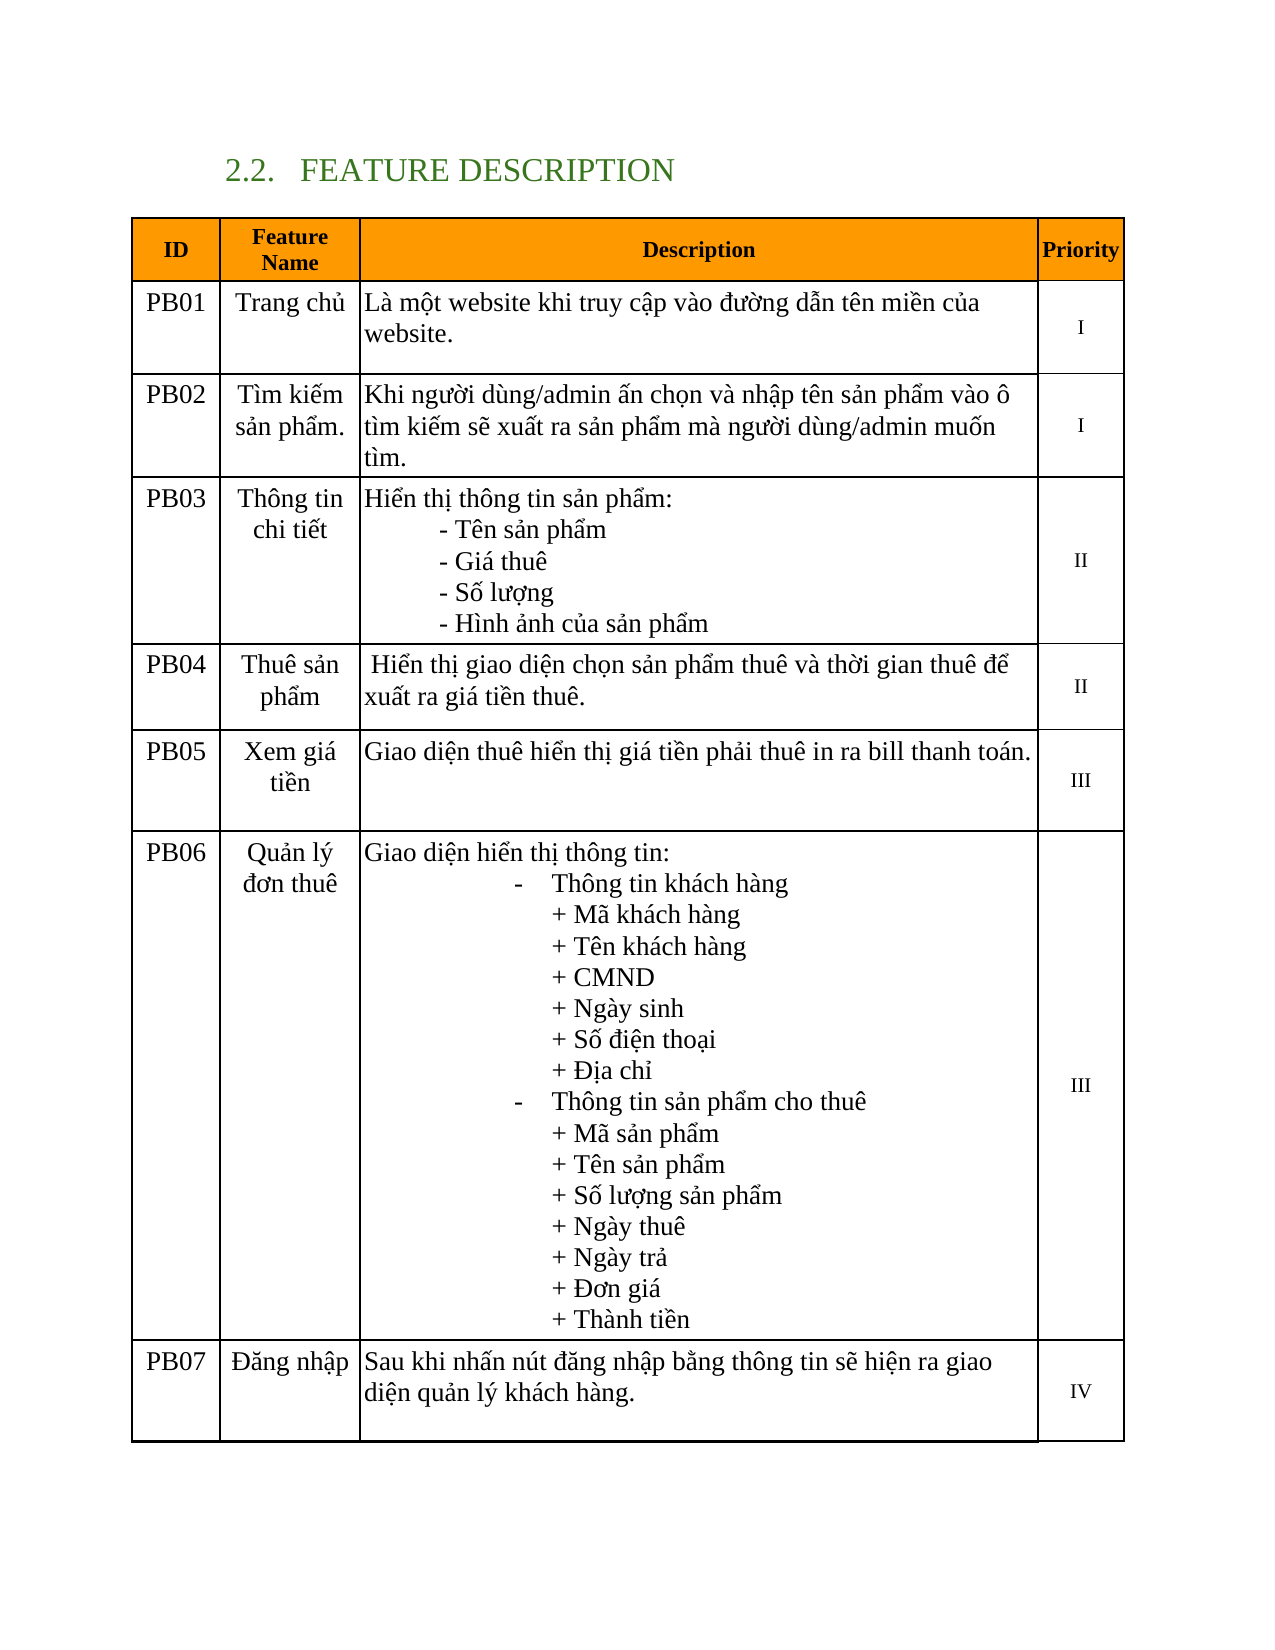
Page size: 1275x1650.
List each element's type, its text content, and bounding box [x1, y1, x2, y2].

table_cell PB04 [133, 645, 219, 728]
table_cell Đăng nhập [221, 1341, 359, 1440]
table_cell III [1039, 730, 1123, 830]
table_cell Thông tin chi tiết [221, 478, 359, 642]
table_cell Quản lý đơn thuê [221, 832, 359, 1339]
table_cell I [1039, 281, 1123, 372]
table_cell PB03 [133, 478, 219, 642]
table_header Description [361, 219, 1037, 280]
table_cell Giao diện hiển thị thông tin: Thông tin khách hàng + Mã khách hàng + Tên khách hàng + CMND + Ngày sinh + Số điện thoại + Địa chỉ Thông tin sản phẩm cho thuê + Mã sản phẩm + Tên sản phẩm + Số lượng sản phẩm + Ngày thuê + Ngày trả + Đơn giá + Thành tiền [361, 832, 1037, 1339]
table_cell Xem giá tiền [221, 731, 359, 830]
table_header Priority [1039, 219, 1123, 280]
table_cell Trang chủ [221, 282, 359, 372]
table_cell II [1039, 478, 1123, 642]
table_cell Sau khi nhấn nút đăng nhập bằng thông tin sẽ hiện ra giao diện quản lý khách hàng. [361, 1341, 1037, 1440]
list FEATURE DESCRIPTION [225, 150, 1125, 188]
table_cell Hiển thị giao diện chọn sản phẩm thuê và thời gian thuê để xuất ra giá tiền thuê. [361, 645, 1037, 728]
table_cell Tìm kiếm sản phẩm. [221, 375, 359, 476]
table_cell PB06 [133, 832, 219, 1339]
table_cell PB01 [133, 282, 219, 372]
table_cell Là một website khi truy cập vào đường dẫn tên miền của website. [361, 282, 1037, 372]
table_cell I [1039, 374, 1123, 476]
table_header Feature Name [221, 219, 359, 280]
table_cell Hiển thị thông tin sản phẩm: - Tên sản phẩm - Giá thuê - Số lượng - Hình ảnh của sản phẩm [361, 478, 1037, 642]
table_cell IV [1039, 1341, 1123, 1440]
table_cell Thuê sản phẩm [221, 645, 359, 728]
table_cell PB07 [133, 1341, 219, 1440]
table_cell III [1039, 832, 1123, 1339]
table_cell PB02 [133, 375, 219, 476]
table_cell PB05 [133, 731, 219, 830]
table_cell II [1039, 644, 1123, 728]
table_header ID [133, 219, 219, 280]
table_cell Giao diện thuê hiển thị giá tiền phải thuê in ra bill thanh toán. [361, 731, 1037, 830]
table_cell Khi người dùng/admin ấn chọn và nhập tên sản phẩm vào ô tìm kiếm sẽ xuất ra sản phẩm mà người dùng/admin muốn tìm. [361, 375, 1037, 476]
